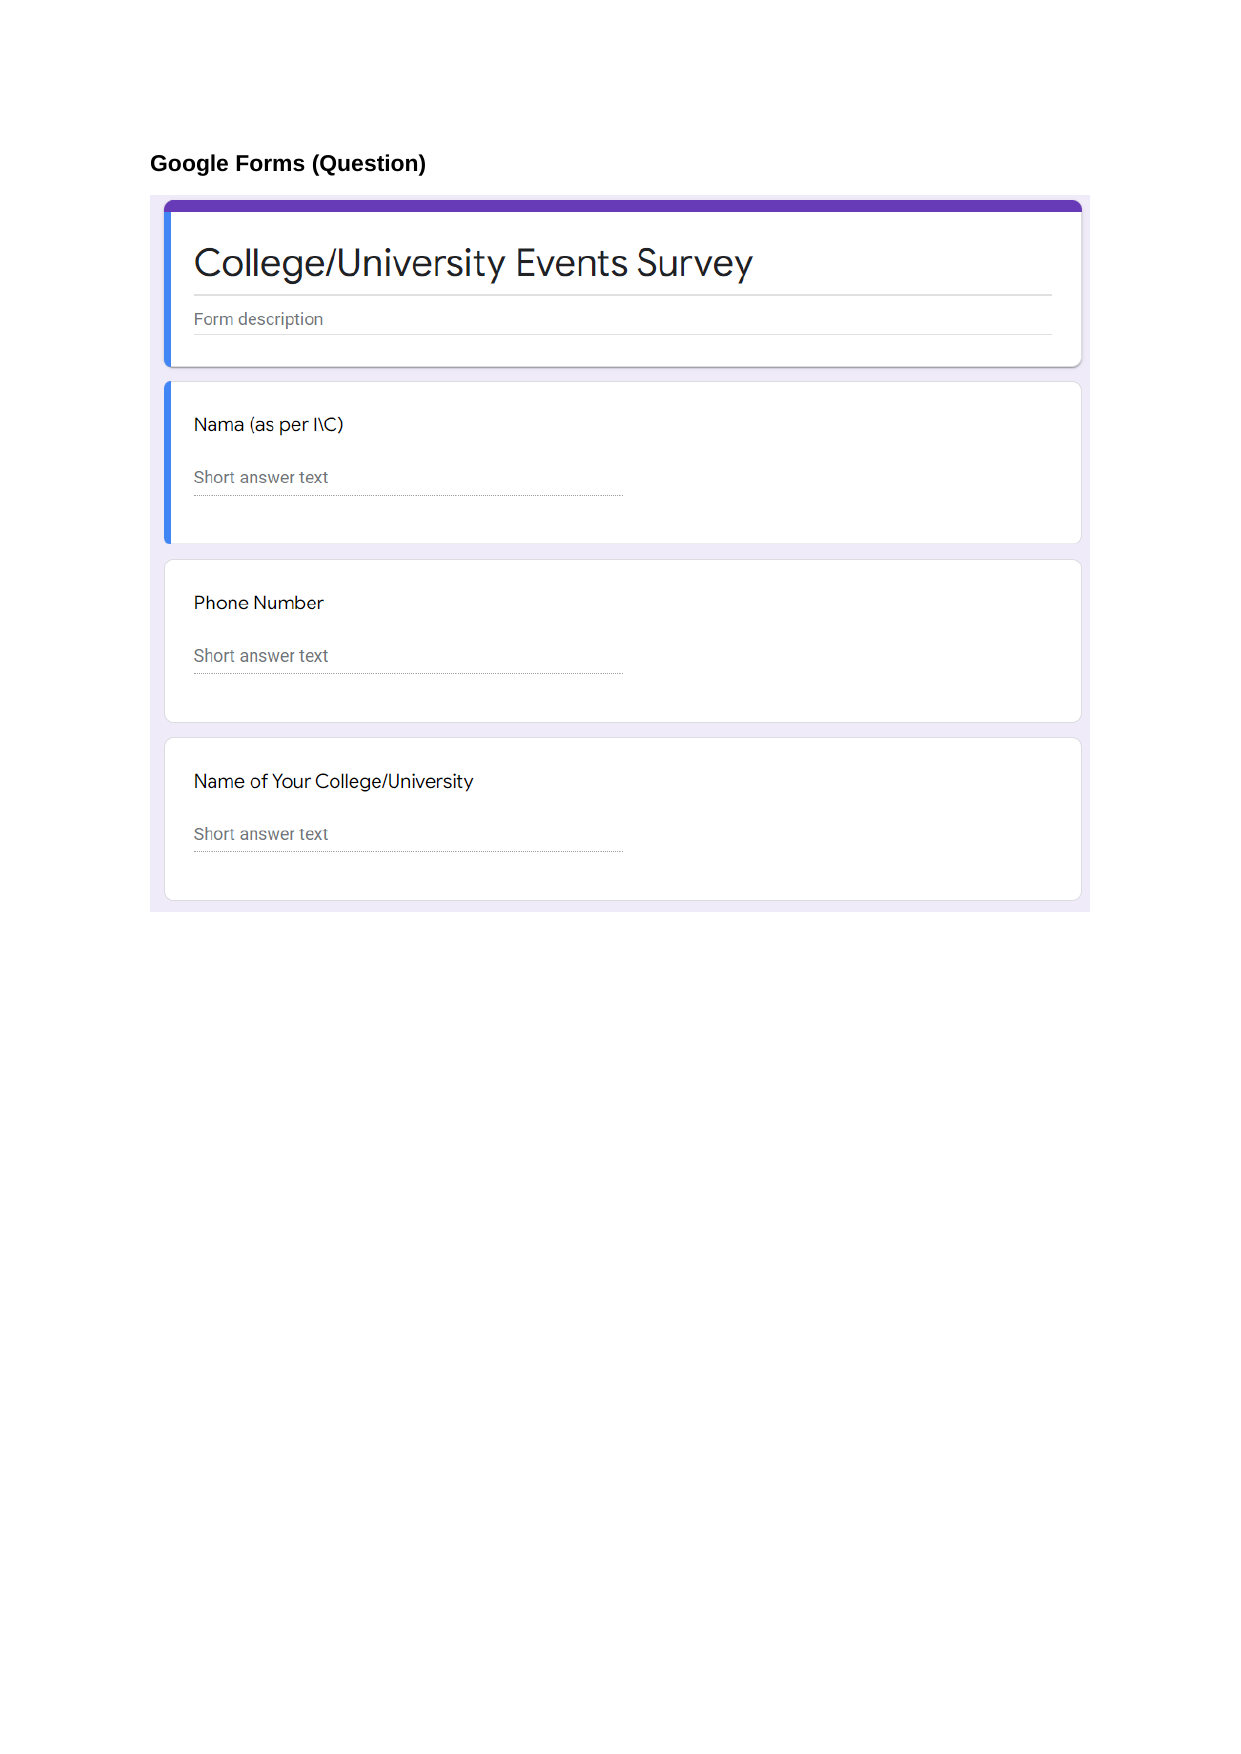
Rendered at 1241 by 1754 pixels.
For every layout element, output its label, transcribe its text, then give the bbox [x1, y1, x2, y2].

text Google Forms (Question) [150, 150, 1090, 176]
picture [150, 195, 1091, 912]
